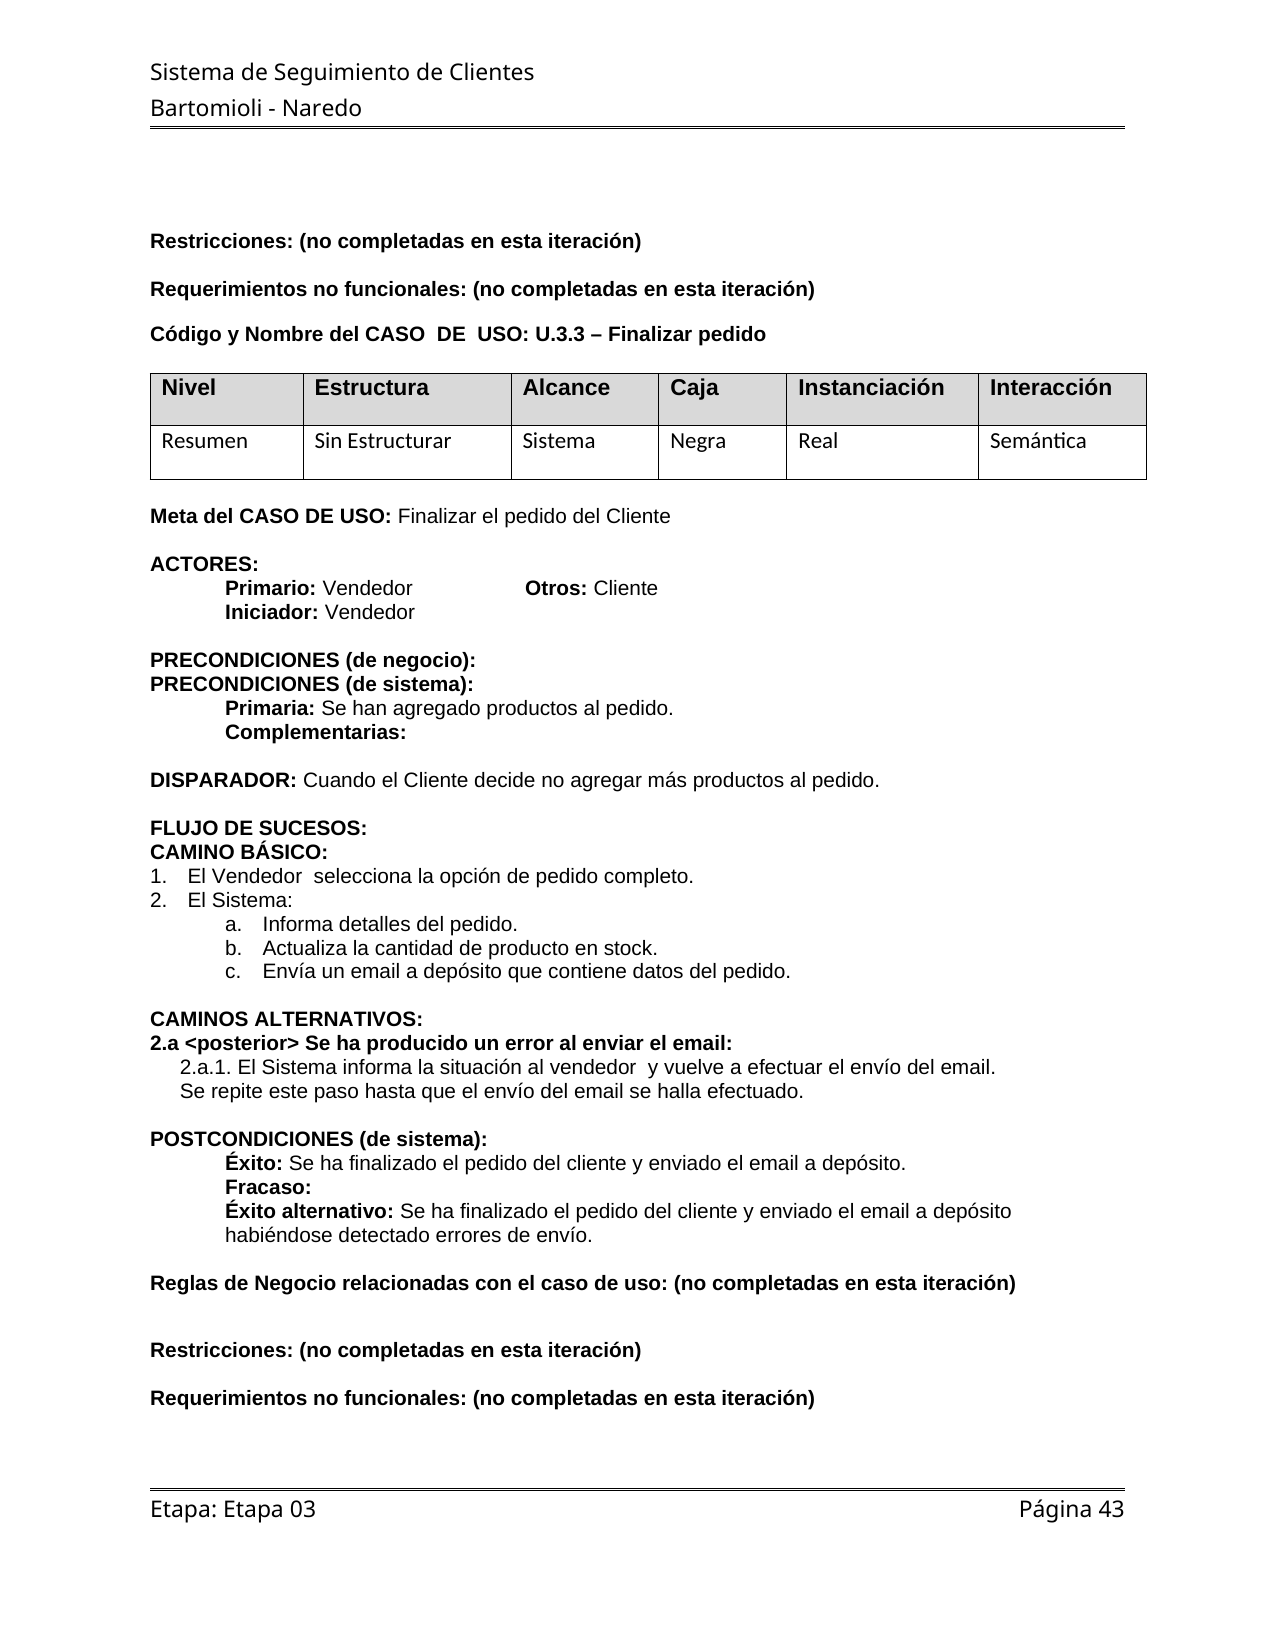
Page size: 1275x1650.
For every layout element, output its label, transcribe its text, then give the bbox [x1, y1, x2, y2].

subtitle Código y Nombre del CASO DE USO: U.3.3 – Finalizar pedido [150, 322, 1125, 346]
subtitle PRECONDICIONES (de sistema): [150, 672, 1125, 696]
subtitle Envía un email a depósito que contiene datos del pedido. [225, 959, 1125, 983]
subtitle Iniciador: Vendedor [150, 600, 1125, 624]
subtitle El Sistema: [150, 887, 1125, 911]
subtitle POSTCONDICIONES (de sistema): Éxito: Se ha finalizado el pedido del cliente y enviado el email a depósito. Fracaso: [150, 1127, 1125, 1199]
subtitle ACTORES: [150, 552, 1125, 576]
subtitle Complementarias: [150, 720, 1125, 744]
table_header Caja [659, 374, 786, 425]
table_header Estructura [304, 374, 511, 425]
subtitle Requerimientos no funcionales: (no completadas en esta iteración) [150, 277, 1125, 301]
subtitle DISPARADOR: Cuando el Cliente decide no agregar más productos al pedido. [150, 768, 1125, 792]
subtitle Primario: Vendedor Otros: Cliente [150, 576, 1125, 600]
subtitle Restricciones: (no completadas en esta iteración) [150, 1338, 1125, 1362]
table_header Nivel [151, 374, 303, 425]
subtitle CAMINOS ALTERNATIVOS: [150, 1007, 1125, 1031]
subtitle 2.a.1. El Sistema informa la situación al vendedor y vuelve a efectuar el envío del email. [150, 1055, 1125, 1079]
table_header Alcance [512, 374, 658, 425]
subtitle Se repite este paso hasta que el envío del email se halla efectuado. [150, 1079, 1125, 1103]
subtitle 2.a <posterior> Se ha producido un error al enviar el email: [150, 1031, 1125, 1055]
subtitle El Vendedor selecciona la opción de pedido completo. [150, 863, 1125, 887]
subtitle Primaria: Se han agregado productos al pedido. [150, 696, 1125, 720]
subtitle Requerimientos no funcionales: (no completadas en esta iteración) [150, 1386, 1125, 1410]
subtitle PRECONDICIONES (de negocio): [150, 648, 1125, 672]
subtitle CAMINO BÁSICO: [150, 839, 1125, 863]
subtitle FLUJO DE SUCESOS: [150, 816, 1125, 839]
subtitle Éxito alternativo: Se ha finalizado el pedido del cliente y enviado el email a depósito habiéndose detectado errores de envío. [225, 1199, 1125, 1247]
subtitle Informa detalles del pedido. [225, 911, 1125, 935]
subtitle Reglas de Negocio relacionadas con el caso de uso: (no completadas en esta iteración) [150, 1271, 1125, 1295]
subtitle Actualiza la cantidad de producto en stock. [225, 935, 1125, 959]
table_header Interacción [979, 374, 1146, 425]
subtitle Restricciones: (no completadas en esta iteración) [150, 229, 1125, 253]
subtitle Meta del CASO DE USO: Finalizar el pedido del Cliente [150, 504, 1125, 528]
table_header Instanciación [787, 374, 978, 425]
